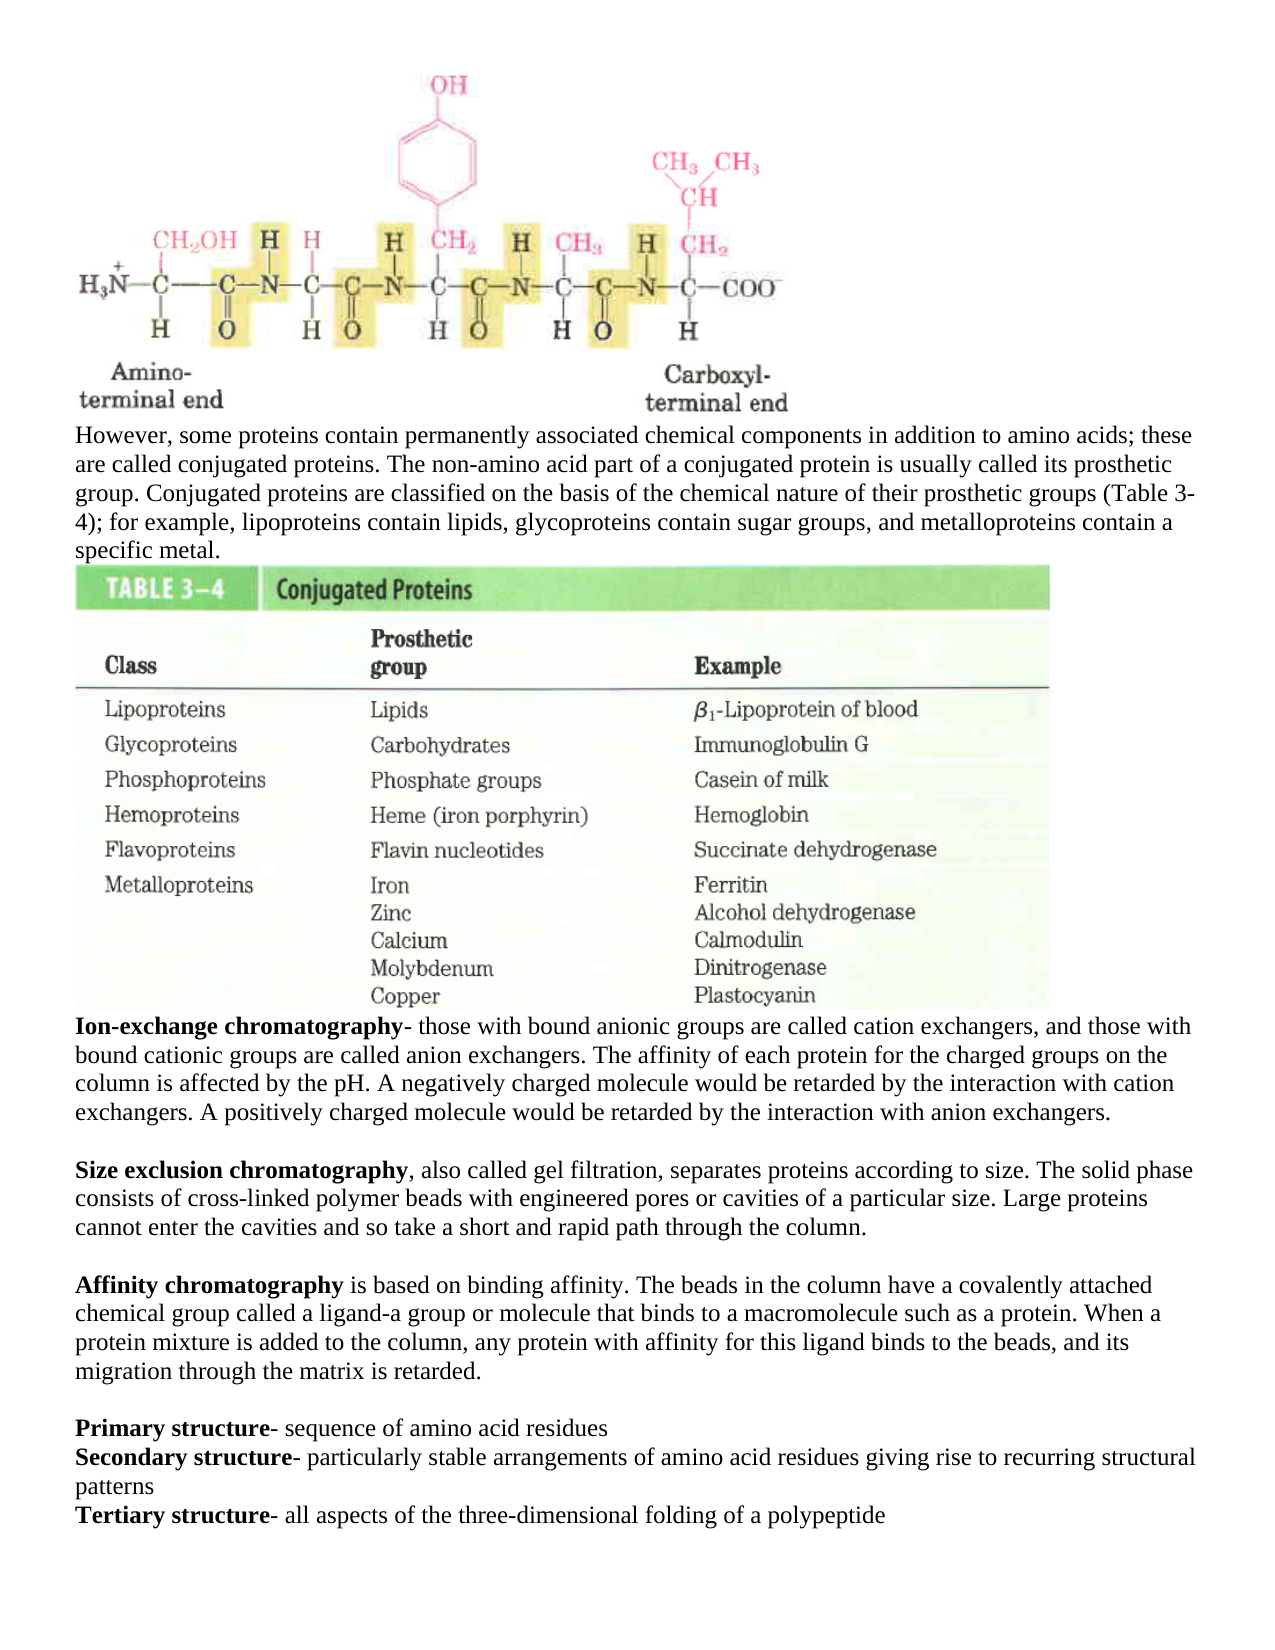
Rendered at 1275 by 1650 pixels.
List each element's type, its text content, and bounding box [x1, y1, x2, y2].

text Size exclusion chromatography, also called gel filtration, separates proteins according to size. The solid phase consists of cross-linked polymer beads with engineered pores or cavities of a particular size. Large proteins cannot enter the cavities and so take a short and rapid path through the column. [75, 1155, 1200, 1241]
text Affinity chromatography is based on binding affinity. The beads in the column have a covalently attached chemical group called a ligand-a group or molecule that binds to a macromolecule such as a protein. When a protein mixture is added to the column, any protein with affinity for this ligand binds to the beads, and its migration through the matrix is retarded. [75, 1270, 1200, 1385]
picture [75, 65, 799, 421]
picture [75, 564, 1050, 1011]
text However, some proteins contain permanently associated chemical components in addition to amino acids; these are called conjugated proteins. The non-amino acid part of a conjugated protein is usually called its prosthetic group. Conjugated proteins are classified on the basis of the chemical nature of their prosthetic groups (Table 3-4); for example, lipoproteins contain lipids, glycoproteins contain sugar groups, and metalloproteins contain a specific metal. [75, 420, 1200, 564]
text Ion-exchange chromatography- those with bound anionic groups are called cation exchangers, and those with bound cationic groups are called anion exchangers. The affinity of each protein for the charged groups on the column is affected by the pH. A negatively charged molecule would be retarded by the interaction with cation exchangers. A positively charged molecule would be retarded by the interaction with anion exchangers. [75, 1011, 1200, 1126]
text Tertiary structure- all aspects of the three-dimensional folding of a polypeptide [75, 1500, 1200, 1528]
text Primary structure- sequence of amino acid residues [75, 1413, 1200, 1442]
text Secondary structure- particularly stable arrangements of amino acid residues giving rise to recurring structural patterns [75, 1442, 1200, 1500]
